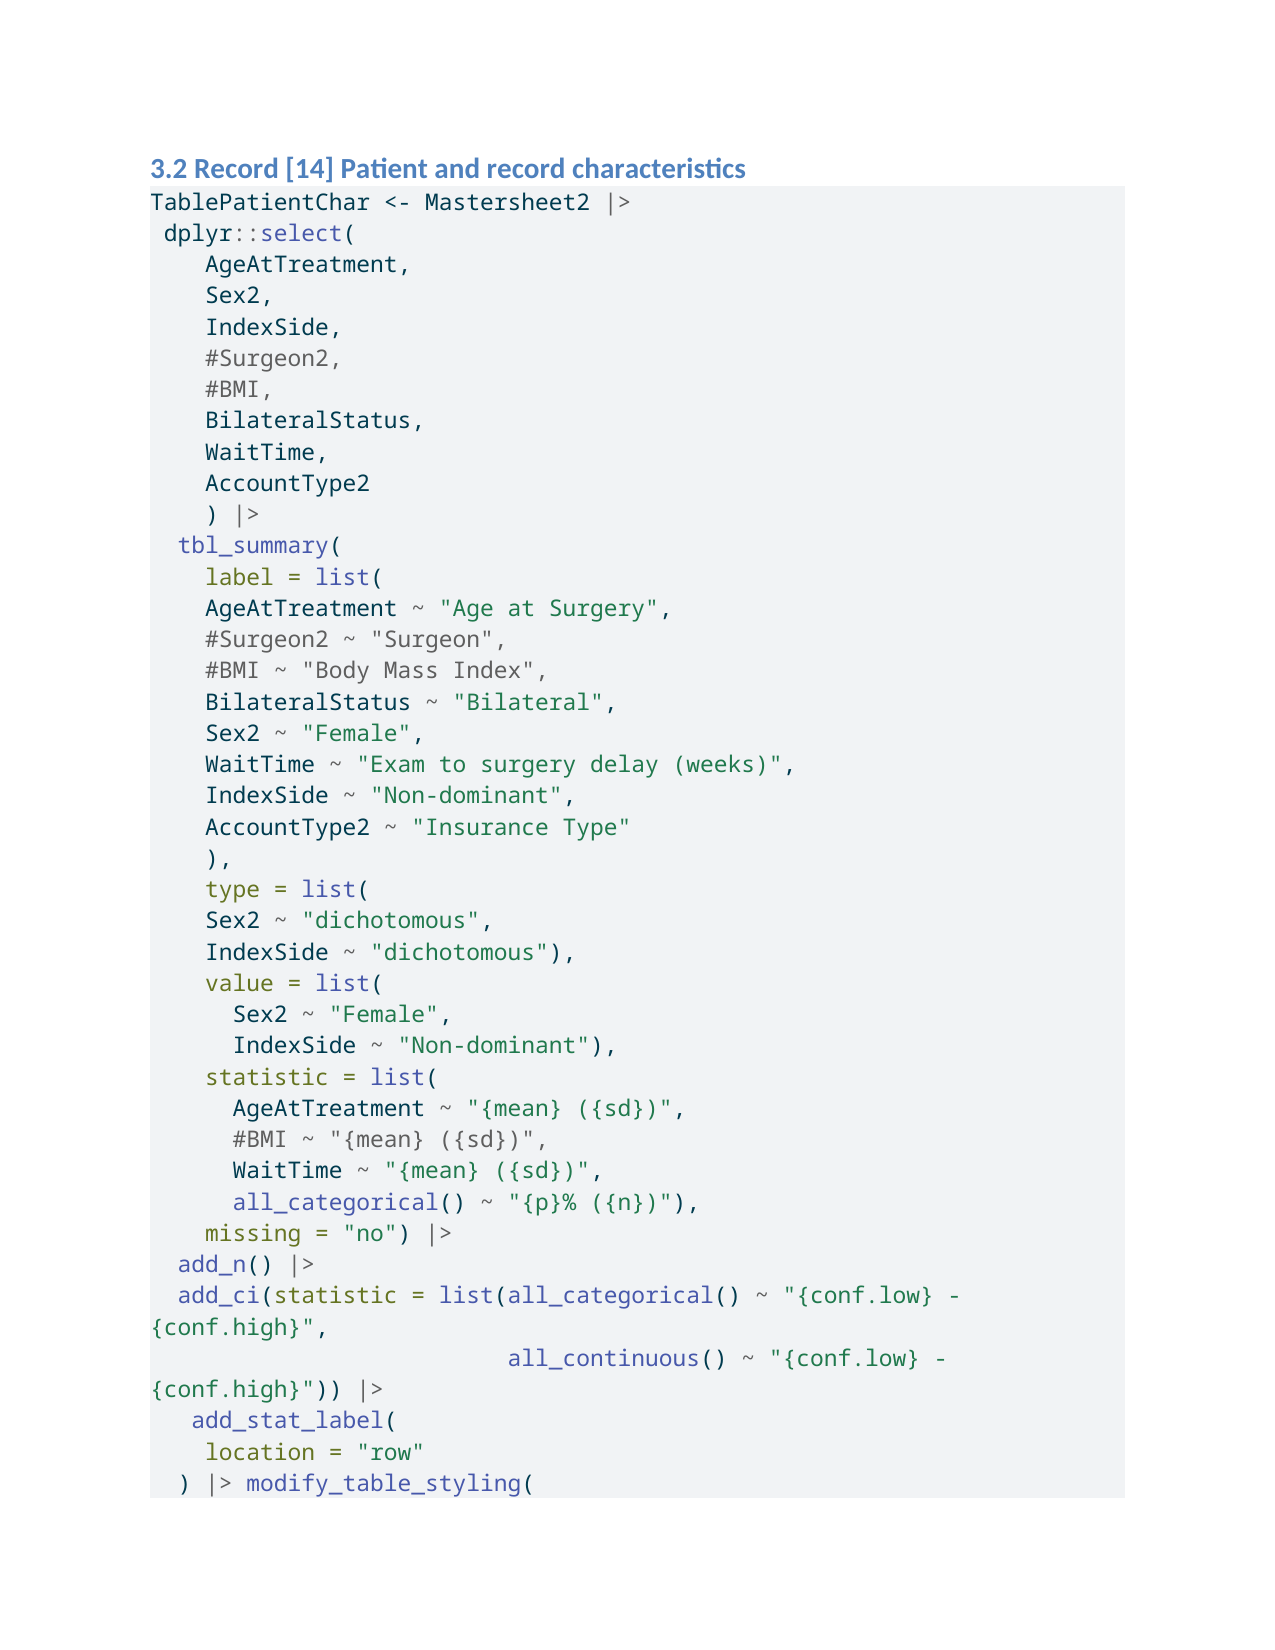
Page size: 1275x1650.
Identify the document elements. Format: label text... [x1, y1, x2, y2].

subtitle 3.2 Record [14] Patient and record characteristics [150, 150, 1125, 186]
